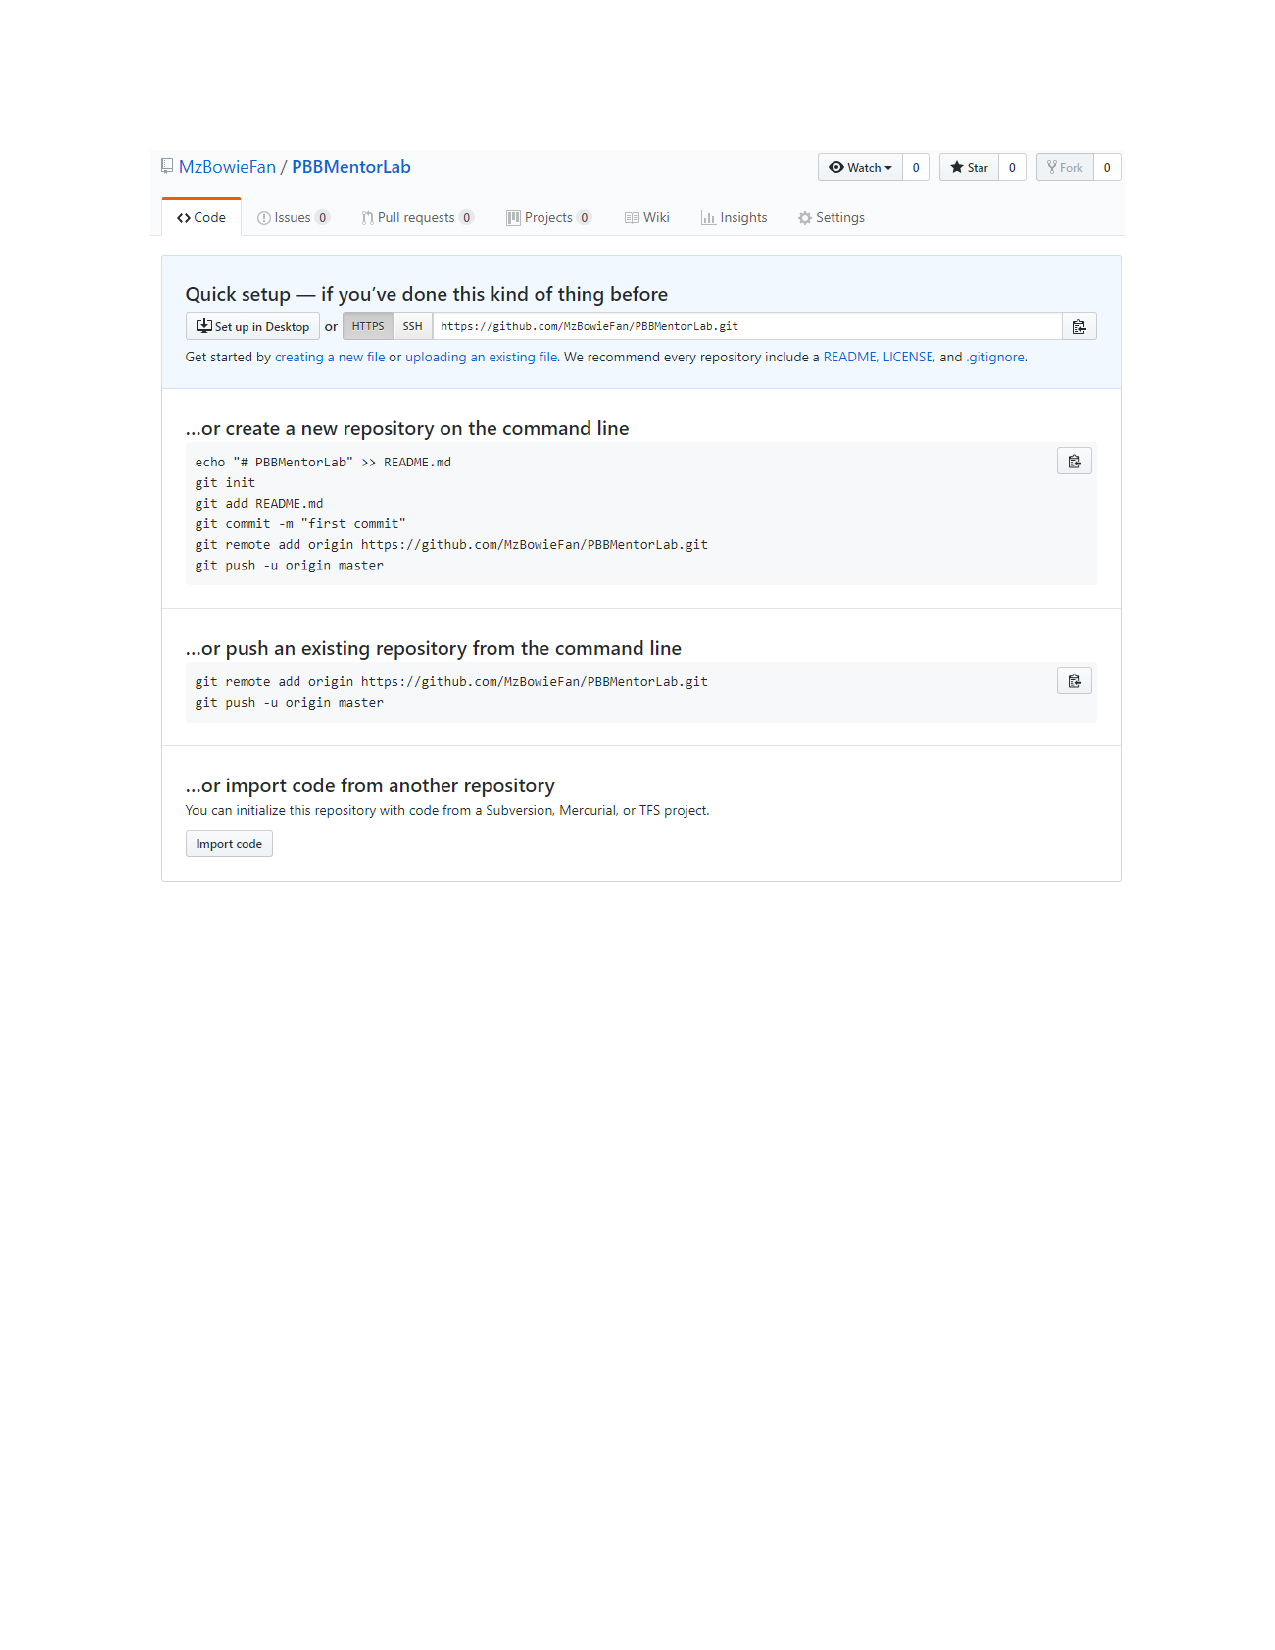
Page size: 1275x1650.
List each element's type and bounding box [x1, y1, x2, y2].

picture [150, 150, 1125, 885]
